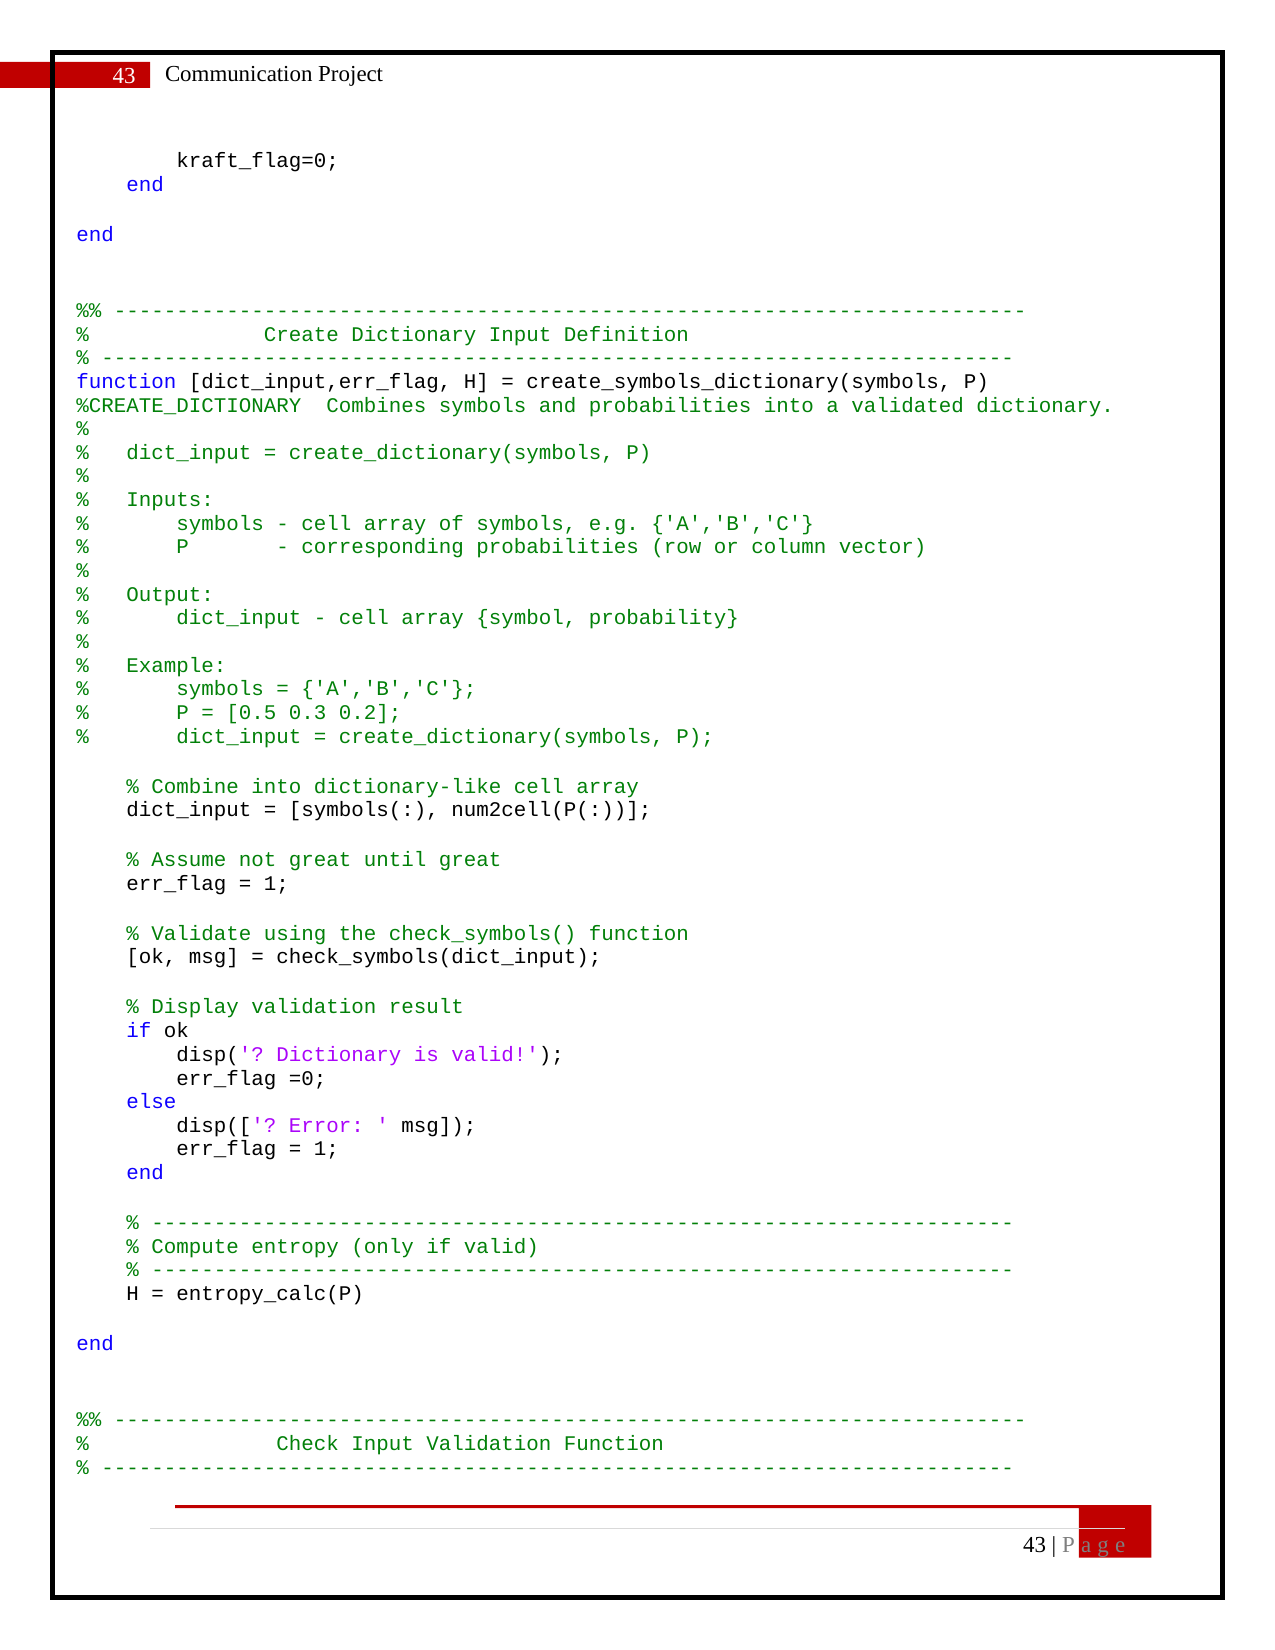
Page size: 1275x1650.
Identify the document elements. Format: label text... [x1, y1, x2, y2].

text kraft_flag=0; [76, 150, 1125, 174]
text % dict_input - cell array {symbol, probability} [76, 607, 1125, 631]
text %CREATE_DICTIONARY Combines symbols and probabilities into a validated dictionary. [76, 394, 1125, 418]
text disp(['? Error: ' msg]); [76, 1115, 1125, 1138]
text err_flag = 1; [76, 1138, 1125, 1162]
text % Compute entropy (only if valid) [76, 1236, 1125, 1259]
text % --------------------------------------------------------------------- [76, 1212, 1125, 1236]
text % dict_input = create_dictionary(symbols, P) [76, 442, 1125, 466]
text % Check Input Validation Function [76, 1433, 1125, 1457]
text dict_input = [symbols(:), num2cell(P(:))]; [76, 799, 1125, 823]
text %% ------------------------------------------------------------------------- [76, 1409, 1125, 1433]
text % Combine into dictionary-like cell array [76, 776, 1125, 799]
text % Inputs: [76, 489, 1125, 513]
text % Output: [76, 584, 1125, 607]
text err_flag =0; [76, 1067, 1125, 1091]
text % --------------------------------------------------------------------- [76, 1259, 1125, 1283]
text % Validate using the check_symbols() function [76, 923, 1125, 947]
text end [76, 1162, 1125, 1186]
text % dict_input = create_dictionary(symbols, P); [76, 726, 1125, 749]
text % Create Dictionary Input Definition [76, 324, 1125, 347]
text if ok [76, 1020, 1125, 1044]
text % ------------------------------------------------------------------------- [76, 1457, 1125, 1480]
text %% ------------------------------------------------------------------------- [76, 300, 1125, 324]
text else [76, 1091, 1125, 1115]
text err_flag = 1; [76, 873, 1125, 897]
text % Assume not great until great [76, 849, 1125, 873]
text % [76, 631, 1125, 655]
text disp('? Dictionary is valid!'); [76, 1044, 1125, 1067]
text % [76, 466, 1125, 489]
text % Display validation result [76, 997, 1125, 1020]
text % symbols = {'A','B','C'}; [76, 678, 1125, 702]
text end [76, 1333, 1125, 1357]
text [ok, msg] = check_symbols(dict_input); [76, 947, 1125, 970]
text % Example: [76, 655, 1125, 678]
text % symbols - cell array of symbols, e.g. {'A','B','C'} [76, 513, 1125, 536]
text function [dict_input,err_flag, H] = create_symbols_dictionary(symbols, P) [76, 371, 1125, 394]
text % ------------------------------------------------------------------------- [76, 347, 1125, 371]
text % [76, 560, 1125, 584]
text % P = [0.5 0.3 0.2]; [76, 702, 1125, 726]
text % [76, 418, 1125, 442]
text H = entropy_calc(P) [76, 1283, 1125, 1307]
text end [76, 224, 1125, 247]
text end [76, 174, 1125, 197]
text % P - corresponding probabilities (row or column vector) [76, 536, 1125, 560]
